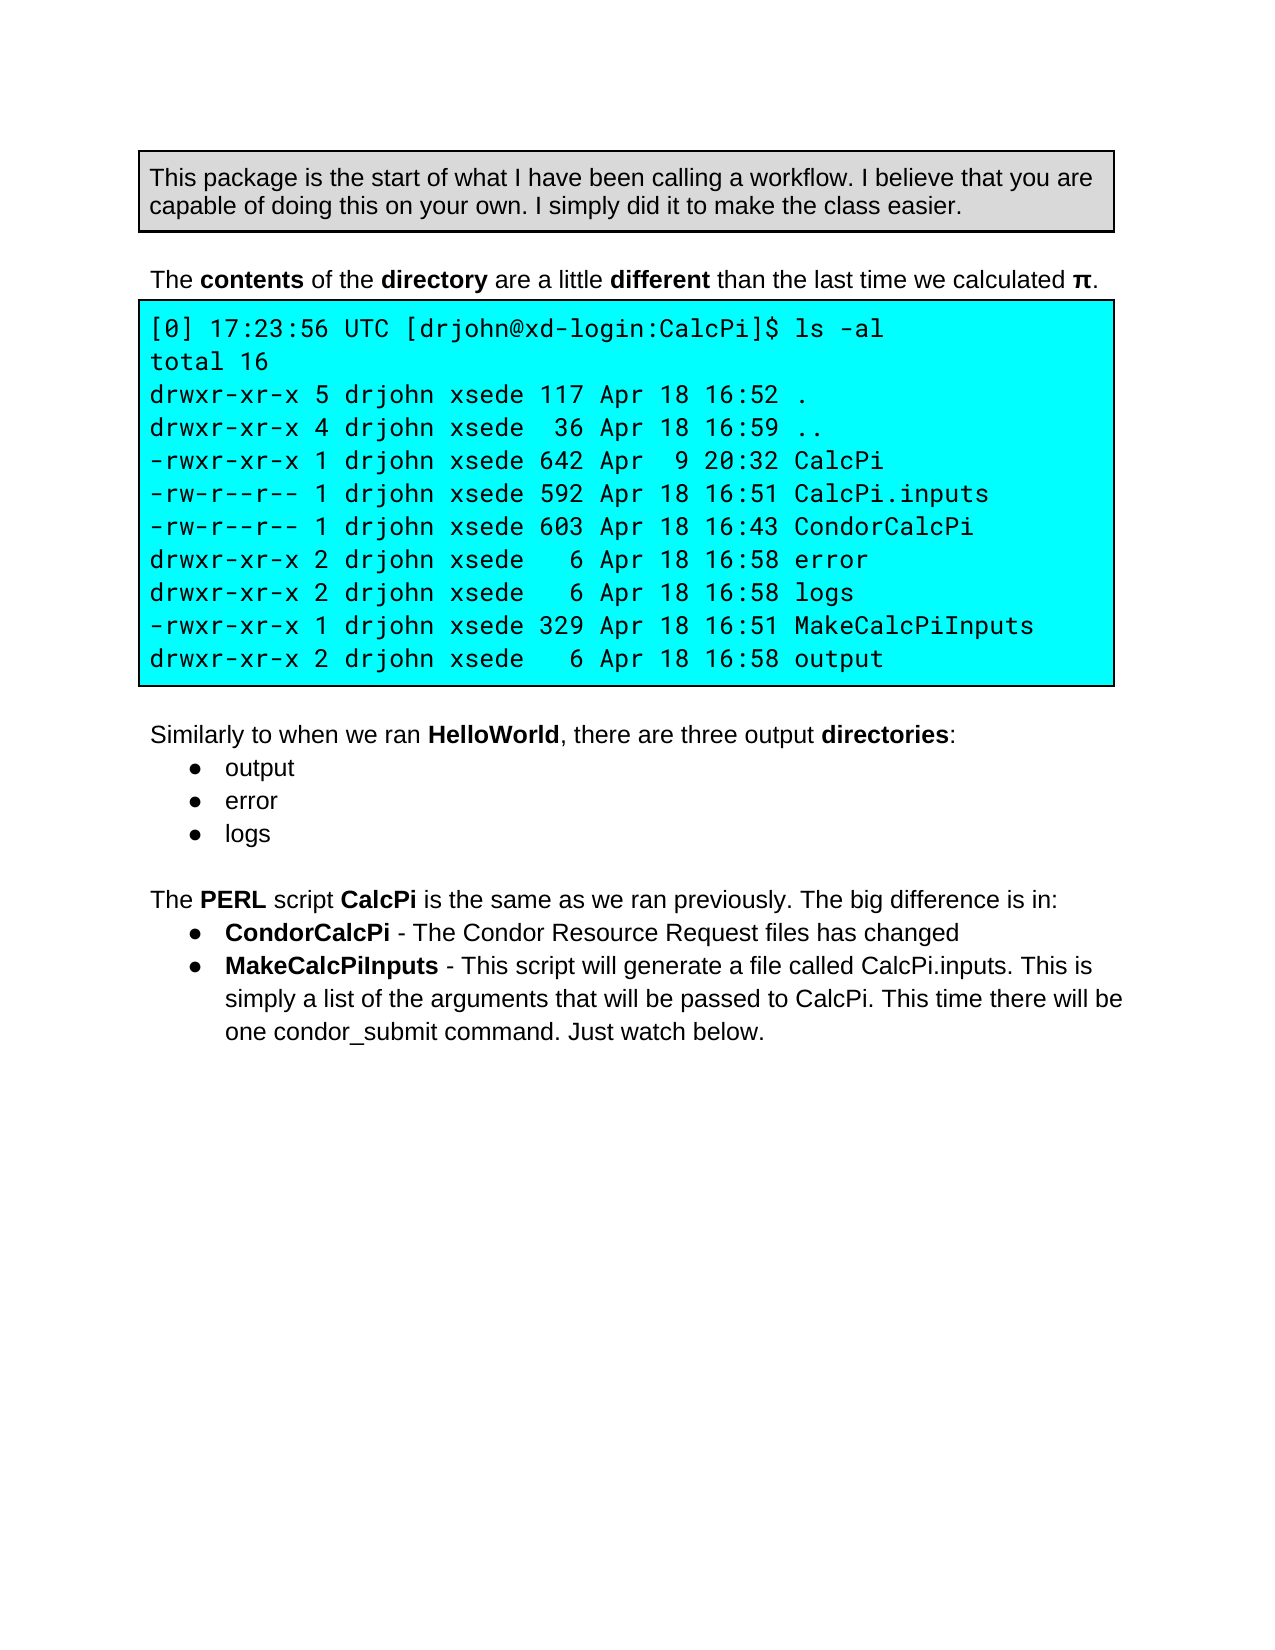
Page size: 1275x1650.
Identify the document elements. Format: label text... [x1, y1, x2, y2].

list logs [187, 819, 1125, 848]
text The contents of the directory are a little different than the last time we calculated π. [150, 266, 1125, 294]
text Similarly to when we ran HelloWorld, there are three output directories: [150, 720, 1125, 748]
table_header [0] 17:23:56 UTC [drjohn@xd-login:CalcPi]$ ls -al total 16 drwxr-xr-x 5 drjohn xsede 117 Apr 18 16:52 . drwxr-xr-x 4 drjohn xsede 36 Apr 18 16:59 .. -rwxr-xr-x 1 drjohn xsede 642 Apr 9 20:32 CalcPi -rw-r--r-- 1 drjohn xsede 592 Apr 18 16:51 CalcPi.inputs -rw-r--r-- 1 drjohn xsede 603 Apr 18 16:43 CondorCalcPi drwxr-xr-x 2 drjohn xsede 6 Apr 18 16:58 error drwxr-xr-x 2 drjohn xsede 6 Apr 18 16:58 logs -rwxr-xr-x 1 drjohn xsede 329 Apr 18 16:51 MakeCalcPiInputs drwxr-xr-x 2 drjohn xsede 6 Apr 18 16:58 output [140, 301, 1113, 685]
list output [187, 753, 1125, 782]
list CondorCalcPi - The Condor Resource Request files has changed [187, 918, 1125, 947]
text The PERL script CalcPi is the same as we ran previously. The big difference is in: [150, 885, 1125, 914]
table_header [140, 152, 1113, 230]
list error [187, 786, 1125, 814]
list MakeCalcPiInputs - This script will generate a file called CalcPi.inputs. This is simply a list of the arguments that will be passed to CalcPi. This time there will be one condor_submit command. Just watch below. [187, 951, 1125, 1046]
